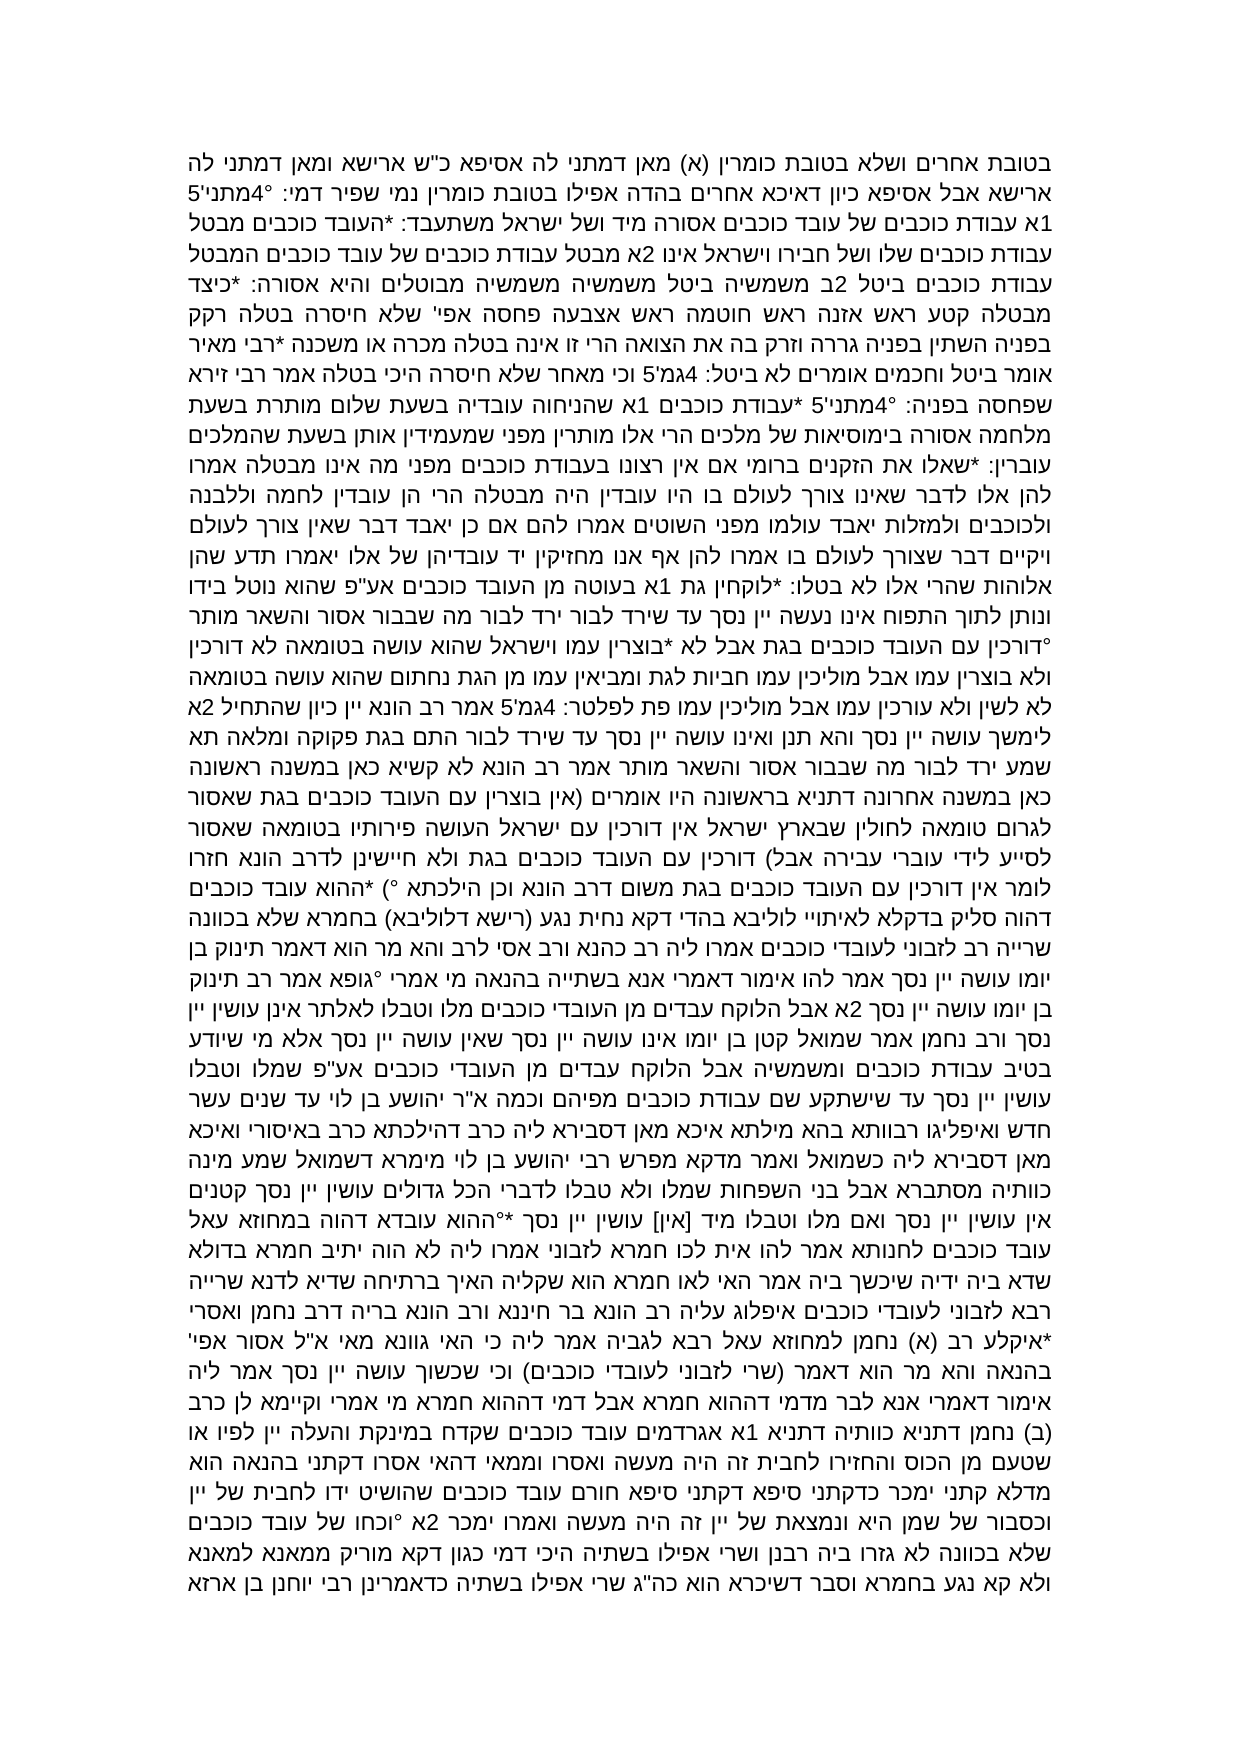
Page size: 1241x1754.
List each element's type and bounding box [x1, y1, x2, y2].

text [187, 150, 1053, 1596]
